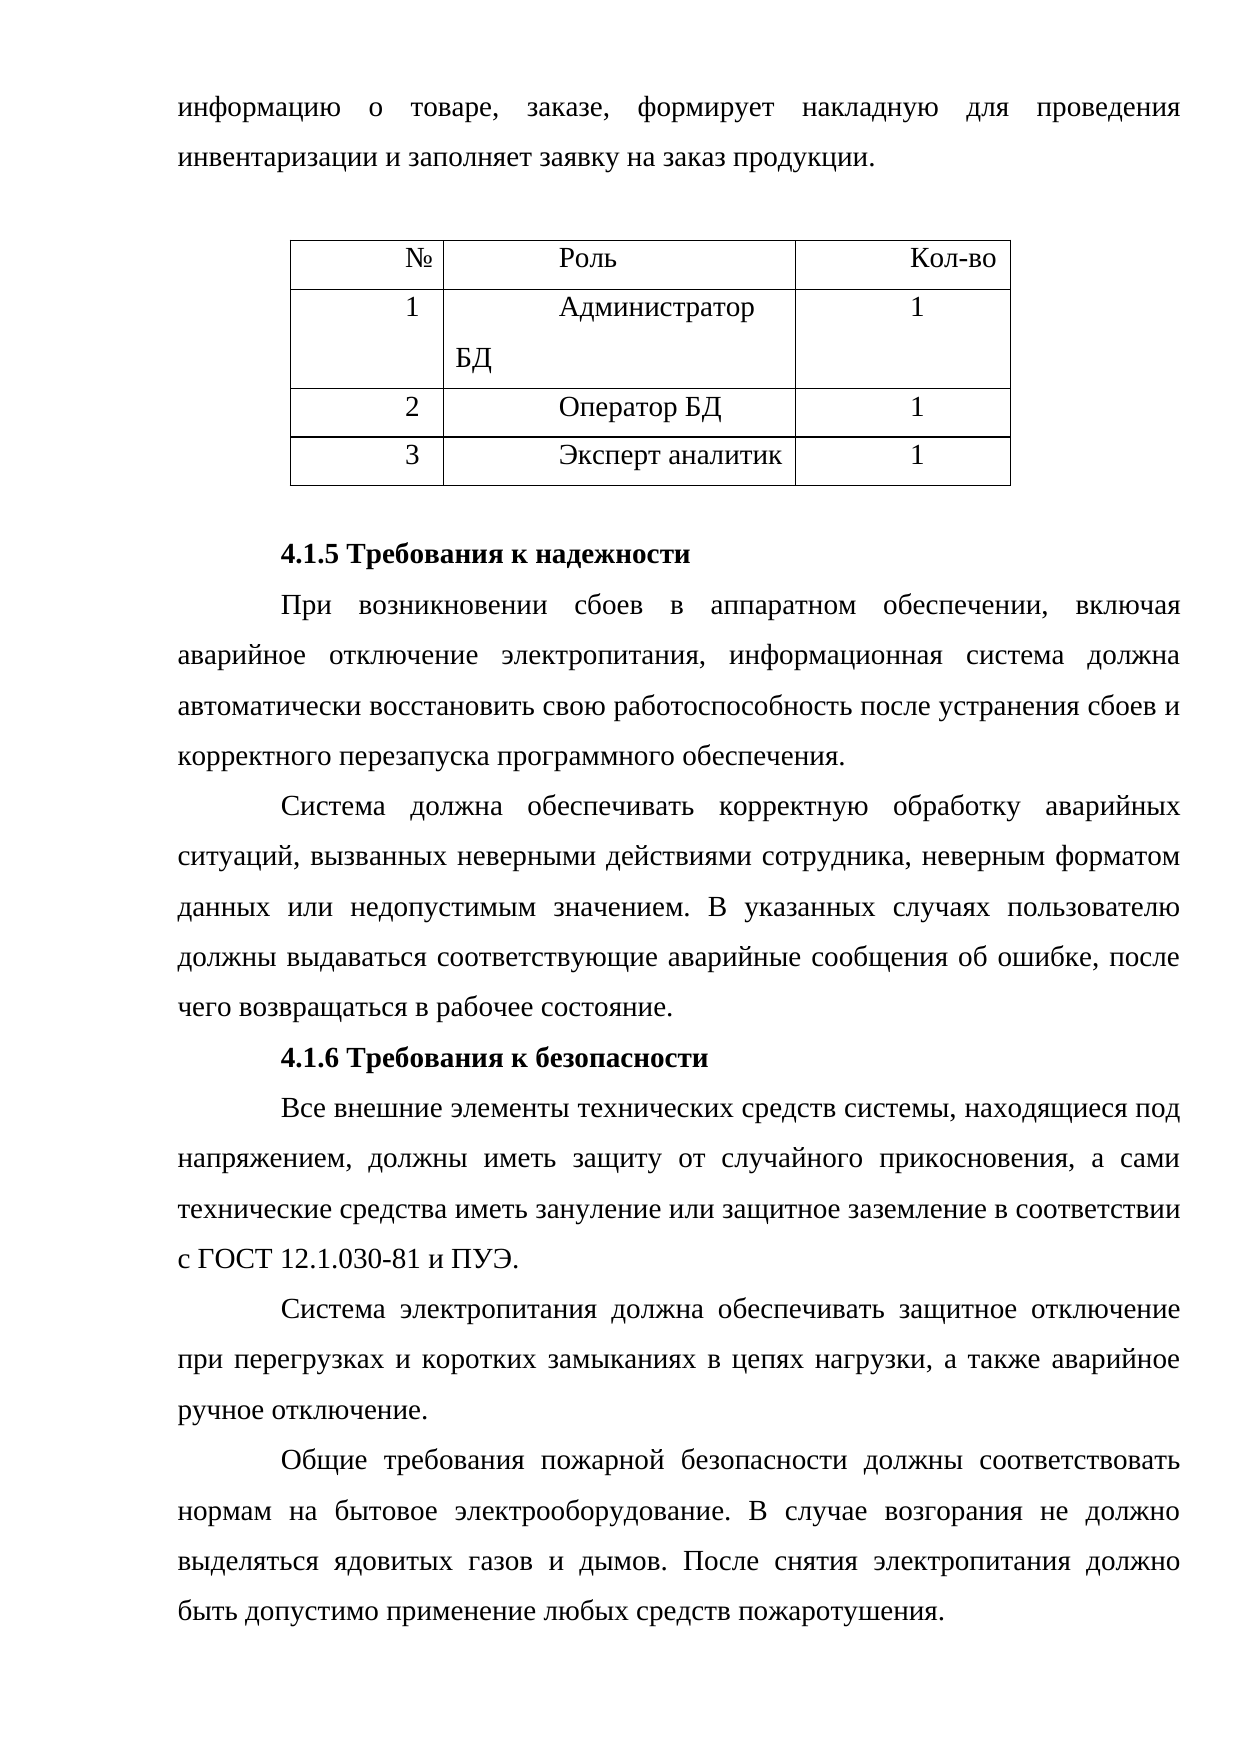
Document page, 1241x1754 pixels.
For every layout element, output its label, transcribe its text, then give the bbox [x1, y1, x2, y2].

table_cell 1 [796, 389, 1010, 436]
table_cell 1 [796, 290, 1010, 388]
table_header № [291, 241, 443, 288]
text При возникновении сбоев в аппаратном обеспечении, включая аварийное отключение электропитания, информационная система должна автоматически восстановить свою работоспособность после устранения сбоев и корректного перезапуска программного обеспечения. [177, 587, 1181, 771]
text Все внешние элементы технических средств системы, находящиеся под напряжением, должны иметь защиту от случайного прикосновения, а сами технические средства иметь зануление или защитное заземление в соответствии с ГОСТ 12.1.030-81 и ПУЭ. [177, 1090, 1181, 1274]
table_cell Эксперт аналитик [444, 438, 795, 485]
table_cell Администратор БД [444, 290, 795, 388]
text Общие требования пожарной безопасности должны соответствовать нормам на бытовое электрооборудование. В случае возгорания не должно выделяться ядовитых газов и дымов. После снятия электропитания должно быть допустимо применение любых средств пожаротушения. [177, 1442, 1181, 1627]
text Система должна обеспечивать корректную обработку аварийных ситуаций, вызванных неверными действиями сотрудника, неверным форматом данных или недопустимым значением. В указанных случаях пользователю должны выдаваться соответствующие аварийные сообщения об ошибке, после чего возвращаться в рабочее состояние. [177, 788, 1181, 1023]
text Система электропитания должна обеспечивать защитное отключение при перегрузках и коротких замыканиях в цепях нагрузки, а также аварийное ручное отключение. [177, 1291, 1181, 1426]
table_cell Оператор БД [444, 389, 795, 436]
table_cell 2 [291, 389, 443, 436]
table_cell 3 [291, 438, 443, 485]
text 4.1.6 Требования к безопасности [177, 1040, 1181, 1073]
table_cell 1 [291, 290, 443, 388]
text 4.1.5 Требования к надежности [177, 537, 1181, 570]
table_cell 1 [796, 438, 1010, 485]
table_header Кол-во [796, 241, 1010, 288]
table_header Роль [444, 241, 795, 288]
